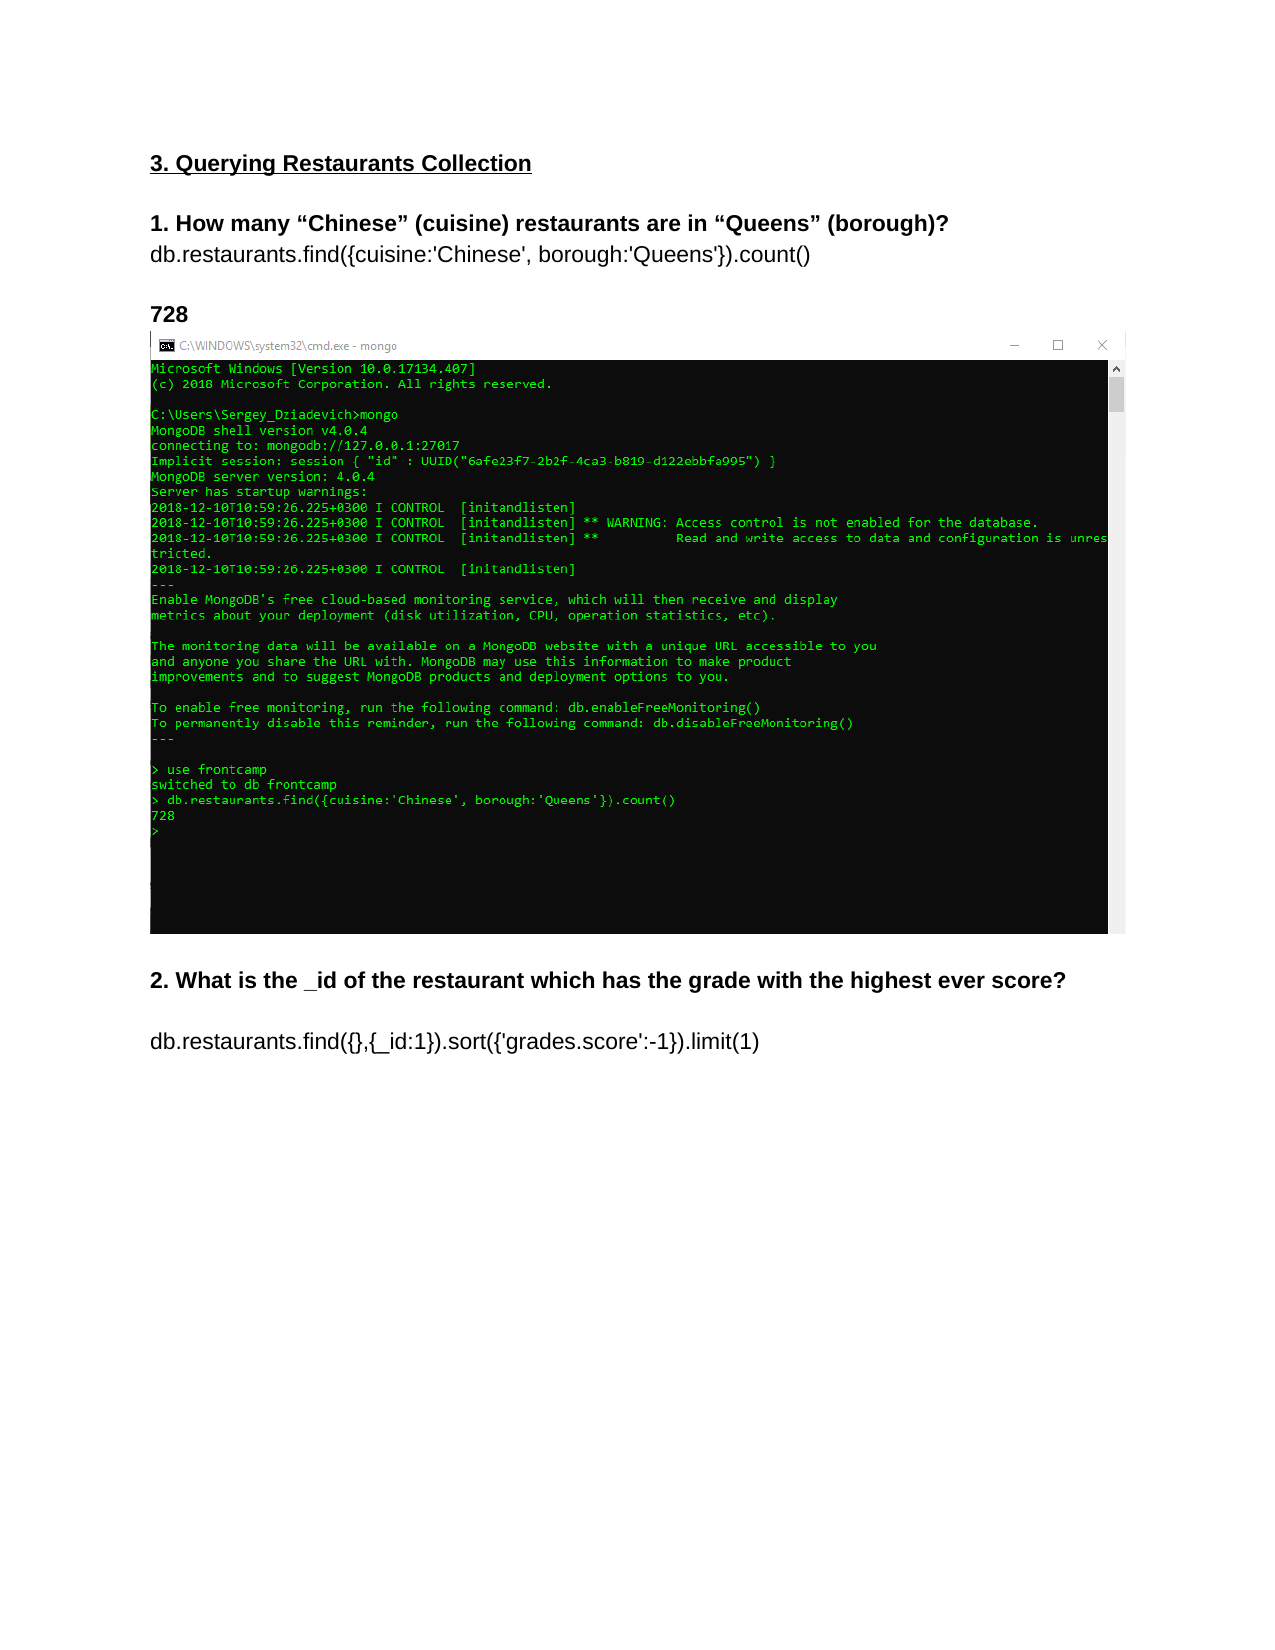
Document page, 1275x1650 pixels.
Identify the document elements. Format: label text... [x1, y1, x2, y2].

text 2. What is the _id of the restaurant which has the grade with the highest ever score? [150, 967, 1125, 994]
text db.restaurants.find({},{_id:1}).sort({'grades.score':-1}).limit(1) [150, 1028, 1125, 1054]
picture [150, 331, 1125, 934]
text 1. How many “Chinese” (cuisine) restaurants are in “Queens” (borough)? [150, 210, 1125, 237]
text 728 [150, 301, 1125, 331]
text 3. Querying Restaurants Collection [150, 150, 1125, 176]
text db.restaurants.find({cuisine:'Chinese', borough:'Queens'}).count() [150, 241, 1125, 267]
